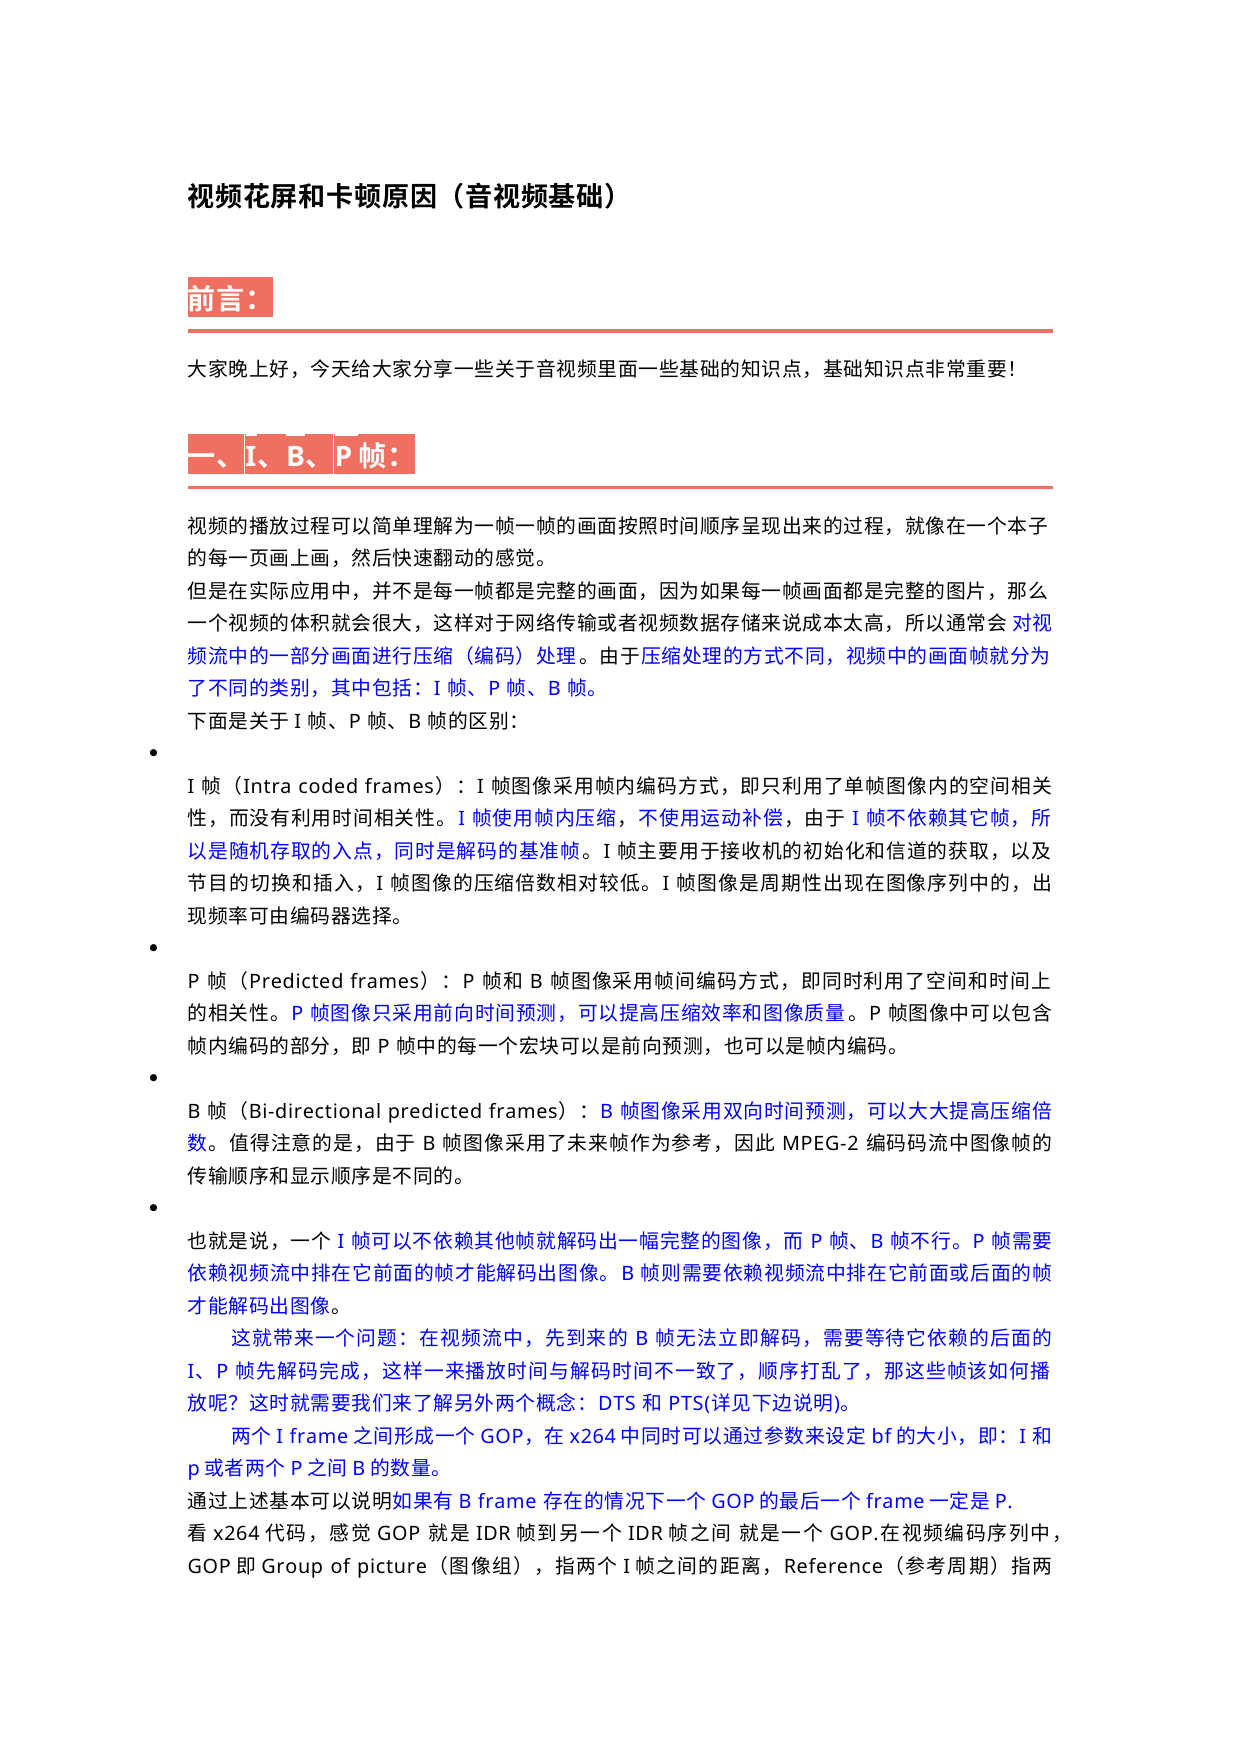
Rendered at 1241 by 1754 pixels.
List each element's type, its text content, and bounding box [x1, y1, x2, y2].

text 这就带来一个问题：在视频流中，先到来的 B 帧无法立即解码，需要等待它依赖的后面的 I、P 帧先解码完成，这样一来播放时间与解码时间不一致了，顺序打乱了，那这些帧该如何播放呢？这时就需要我们来了解另外两个概念：DTS 和 PTS(详见下边说明)。 [187, 1321, 1053, 1418]
text I 帧（Intra coded frames）：I 帧图像采用帧内编码方式，即只利用了单帧图像内的空间相关性，而没有利用时间相关性。I 帧使用帧内压缩，不使用运动补偿，由于 I 帧不依赖其它帧，所以是随机存取的入点，同时是解码的基准帧。I 帧主要用于接收机的初始化和信道的获取，以及节目的切换和插入，I 帧图像的压缩倍数相对较低。I 帧图像是周期性出现在图像序列中的，出现频率可由编码器选择。 [187, 768, 1053, 931]
subtitle 一、I、B、P帧： [187, 421, 1053, 489]
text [187, 1516, 1053, 1581]
text 下面是关于I 帧、P 帧、B 帧的区别： [187, 703, 1053, 736]
text 两个I frame之间形成一个GOP，在x264中同时可以通过参数来设定bf的大小，即：I 和p或者两个P之间B的数量。 [187, 1418, 1053, 1483]
text 通过上述基本可以说明如果有B frame 存在的情况下一个GOP的最后一个frame一定是P. [187, 1483, 1053, 1516]
text 大家晚上好，今天给大家分享一些关于音视频里面一些基础的知识点，基础知识点非常重要！ [187, 351, 1053, 384]
text 也就是说，一个 I 帧可以不依赖其他帧就解码出一幅完整的图像，而 P 帧、B 帧不行。P 帧需要依赖视频流中排在它前面的帧才能解码出图像。B 帧则需要依赖视频流中排在它前面或后面的帧才能解码出图像。 [187, 1223, 1053, 1321]
subtitle 前言： [187, 264, 1053, 333]
text 视频的播放过程可以简单理解为一帧一帧的画面按照时间顺序呈现出来的过程，就像在一个本子的每一页画上画，然后快速翻动的感觉。 [187, 508, 1053, 573]
text P 帧（Predicted frames）：P 帧和 B 帧图像采用帧间编码方式，即同时利用了空间和时间上的相关性。P 帧图像只采用前向时间预测，可以提高压缩效率和图像质量。P 帧图像中可以包含帧内编码的部分，即 P 帧中的每一个宏块可以是前向预测，也可以是帧内编码。 [187, 963, 1053, 1061]
text B 帧（Bi-directional predicted frames）：B 帧图像采用双向时间预测，可以大大提高压缩倍数。值得注意的是，由于 B 帧图像采用了未来帧作为参考，因此 MPEG-2 编码码流中图像帧的传输顺序和显示顺序是不同的。 [187, 1093, 1053, 1191]
subtitle 视频花屏和卡顿原因（音视频基础） [187, 162, 1053, 227]
text 但是在实际应用中，并不是每一帧都是完整的画面，因为如果每一帧画面都是完整的图片，那么一个视频的体积就会很大，这样对于网络传输或者视频数据存储来说成本太高，所以通常会对视频流中的一部分画面进行压缩（编码）处理。由于压缩处理的方式不同，视频中的画面帧就分为了不同的类别，其中包括：I 帧、P 帧、B 帧。 [187, 573, 1053, 703]
